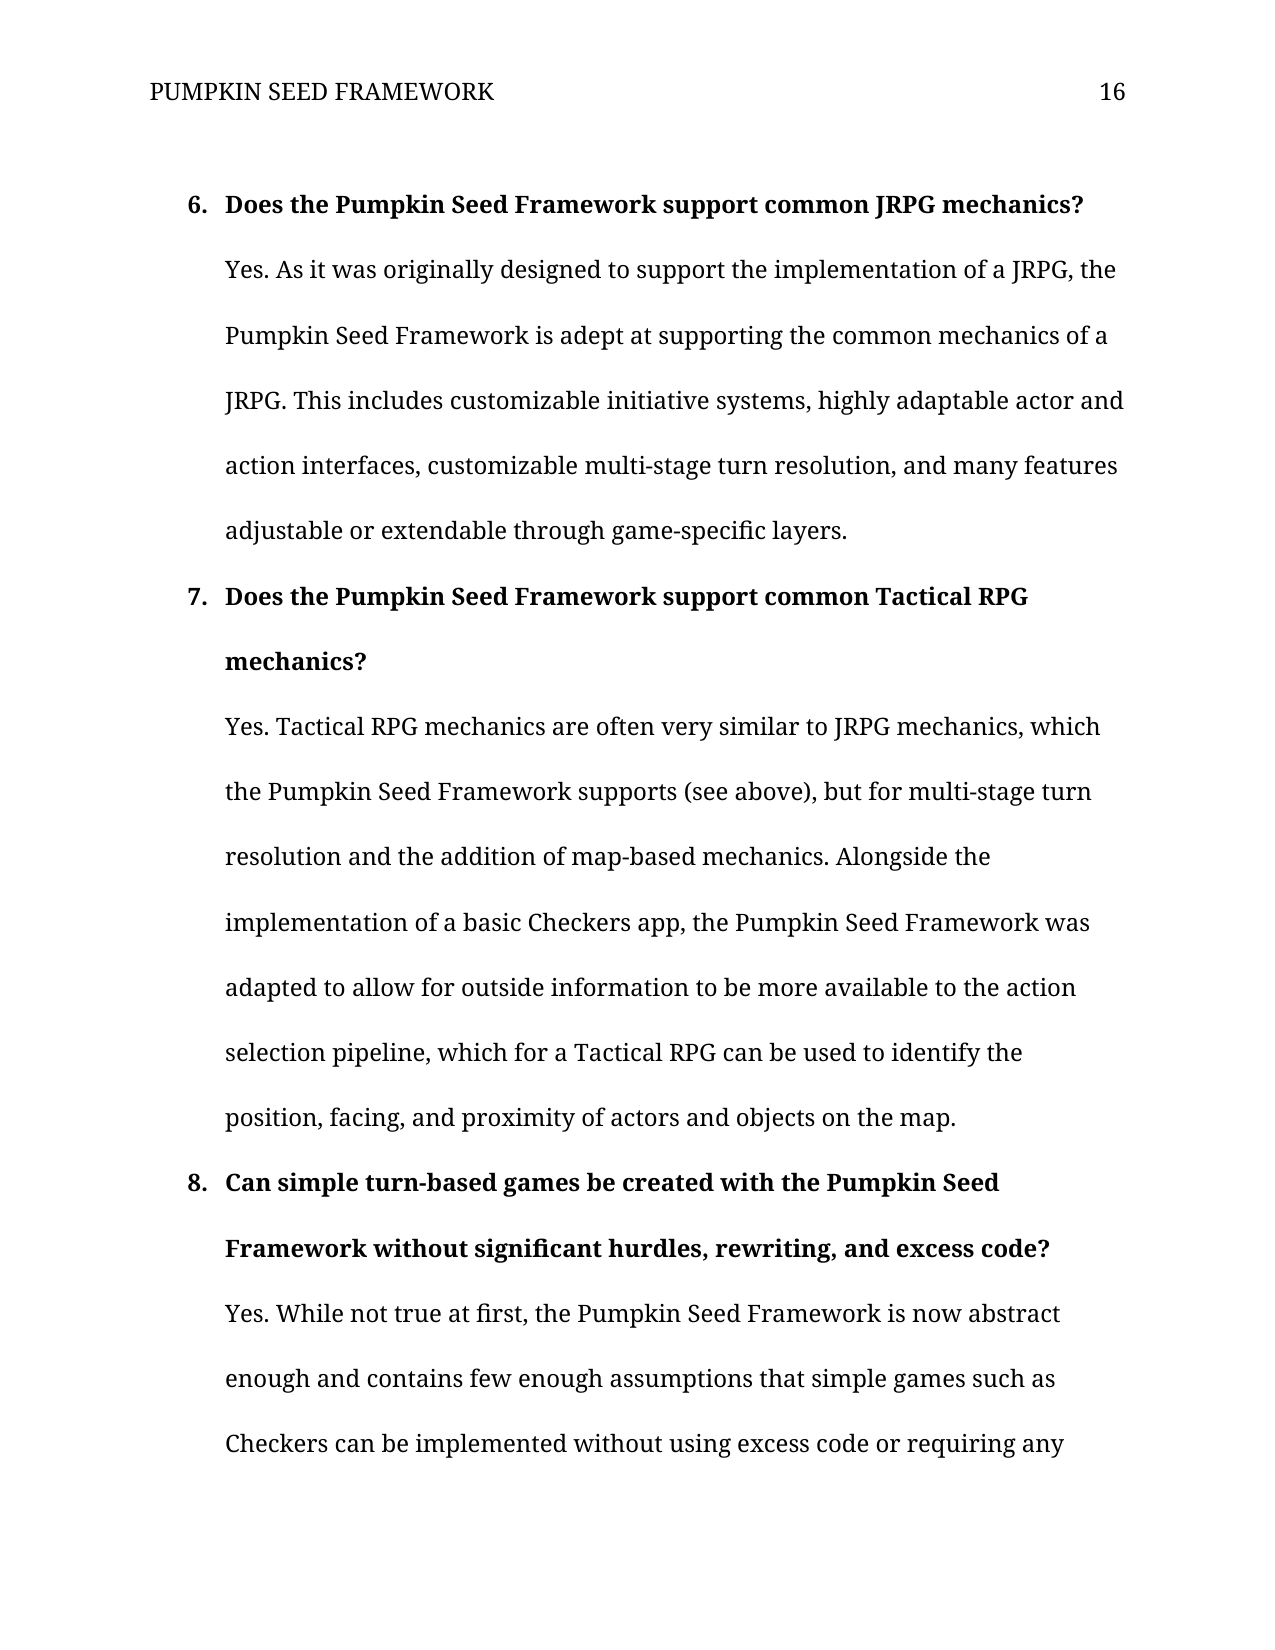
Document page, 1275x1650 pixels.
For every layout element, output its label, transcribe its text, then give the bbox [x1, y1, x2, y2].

list Does the Pumpkin Seed Framework support common JRPG mechanics? Yes. As it was originally designed to support the implementation of a JRPG, the Pumpkin Seed Framework is adept at supporting the common mechanics of a JRPG. This includes customizable initiative systems, highly adaptable actor and action interfaces, customizable multi-stage turn resolution, and many features adjustable or extendable through game-specific layers. [187, 188, 1125, 547]
list Does the Pumpkin Seed Framework support common Tactical RPG mechanics? Yes. Tactical RPG mechanics are often very similar to JRPG mechanics, which the Pumpkin Seed Framework supports (see above), but for multi-stage turn resolution and the addition of map-based mechanics. Alongside the implementation of a basic Checkers app, the Pumpkin Seed Framework was adapted to allow for outside information to be more available to the action selection pipeline, which for a Tactical RPG can be used to identify the position, facing, and proximity of actors and objects on the map. [187, 579, 1125, 1133]
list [187, 1166, 1125, 1459]
